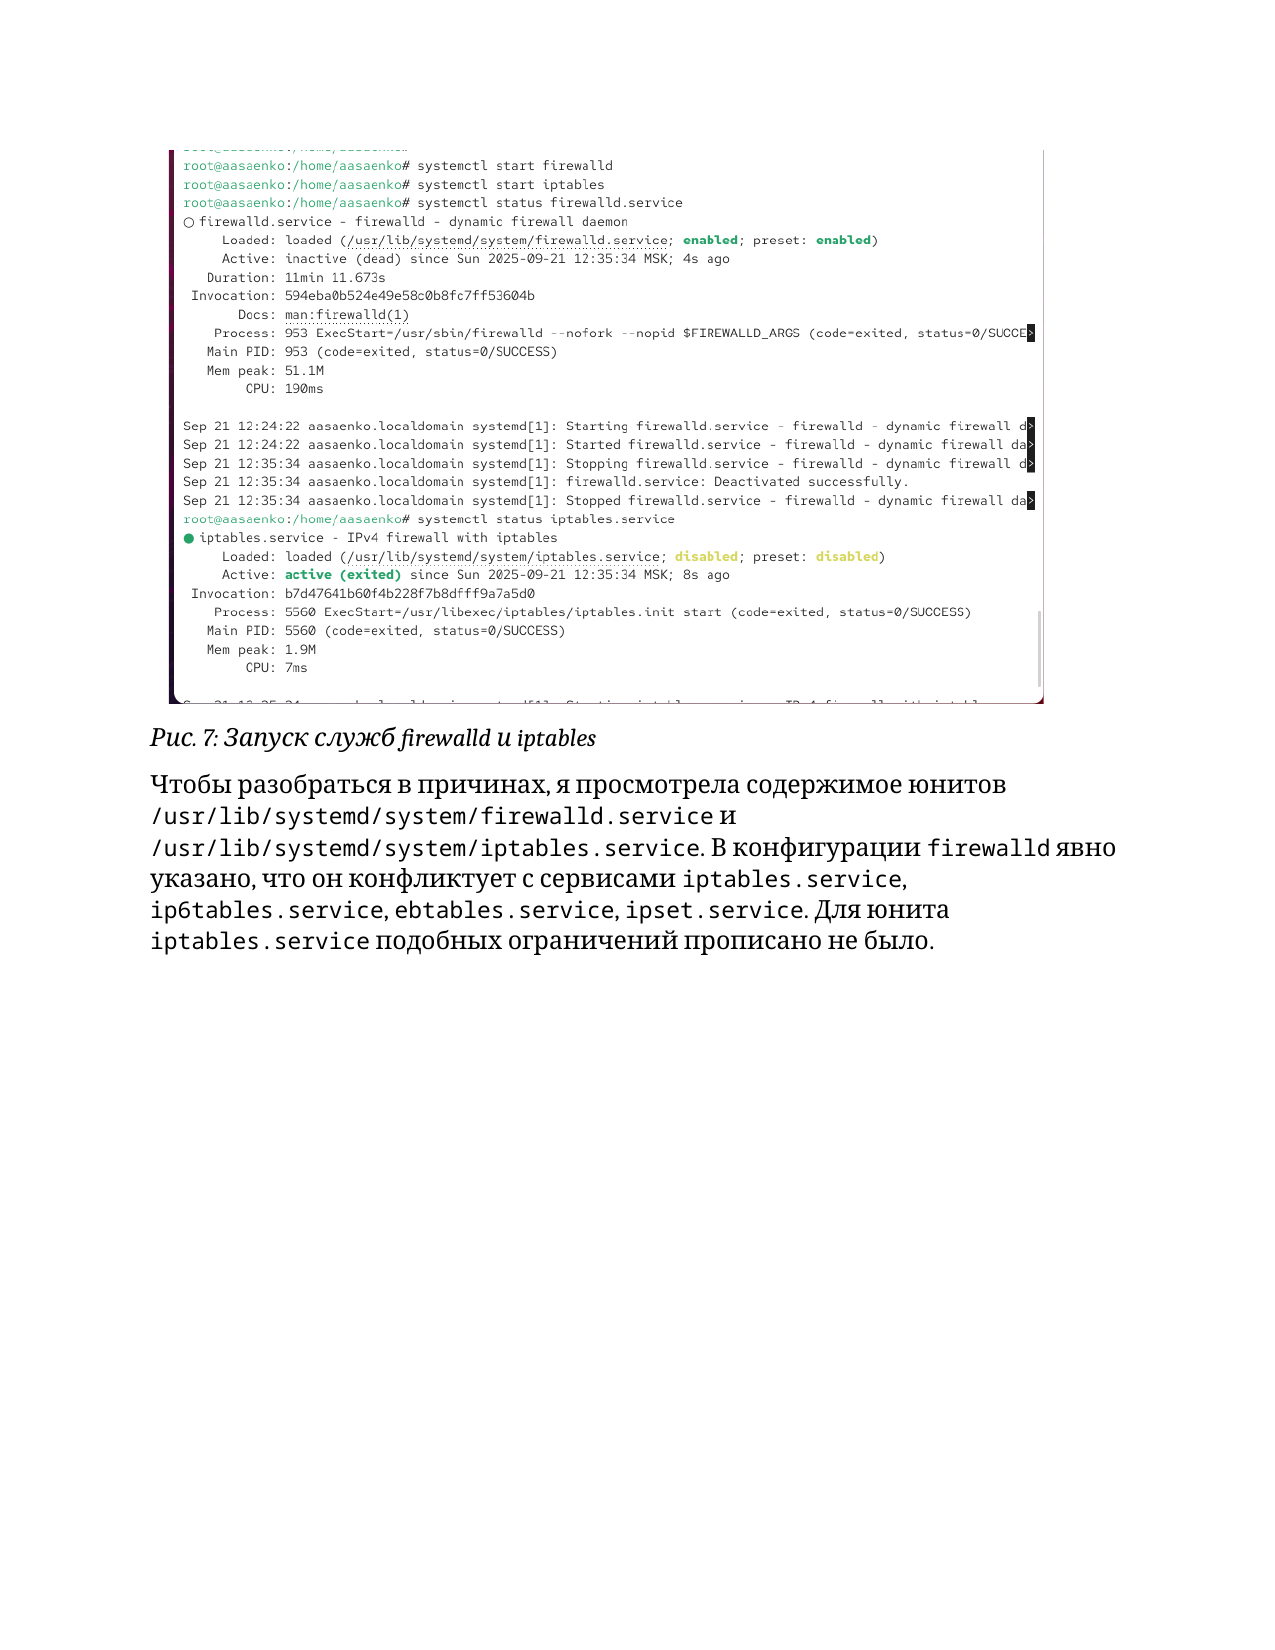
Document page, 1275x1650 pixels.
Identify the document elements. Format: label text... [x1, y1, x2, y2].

text Рис. 7: Запуск служб firewalld и iptables [150, 724, 1125, 753]
text Чтобы разобраться в причинах, я просмотрела содержимое юнитов /usr/lib/systemd/system/firewalld.service и /usr/lib/systemd/system/iptables.service. В конфигурации firewalld явно указано, что он конфликтует с сервисами iptables.service, ip6tables.service, ebtables.service, ipset.service. Для юнита iptables.service подобных ограничений прописано не было. [150, 771, 1125, 956]
picture [168, 150, 1044, 704]
